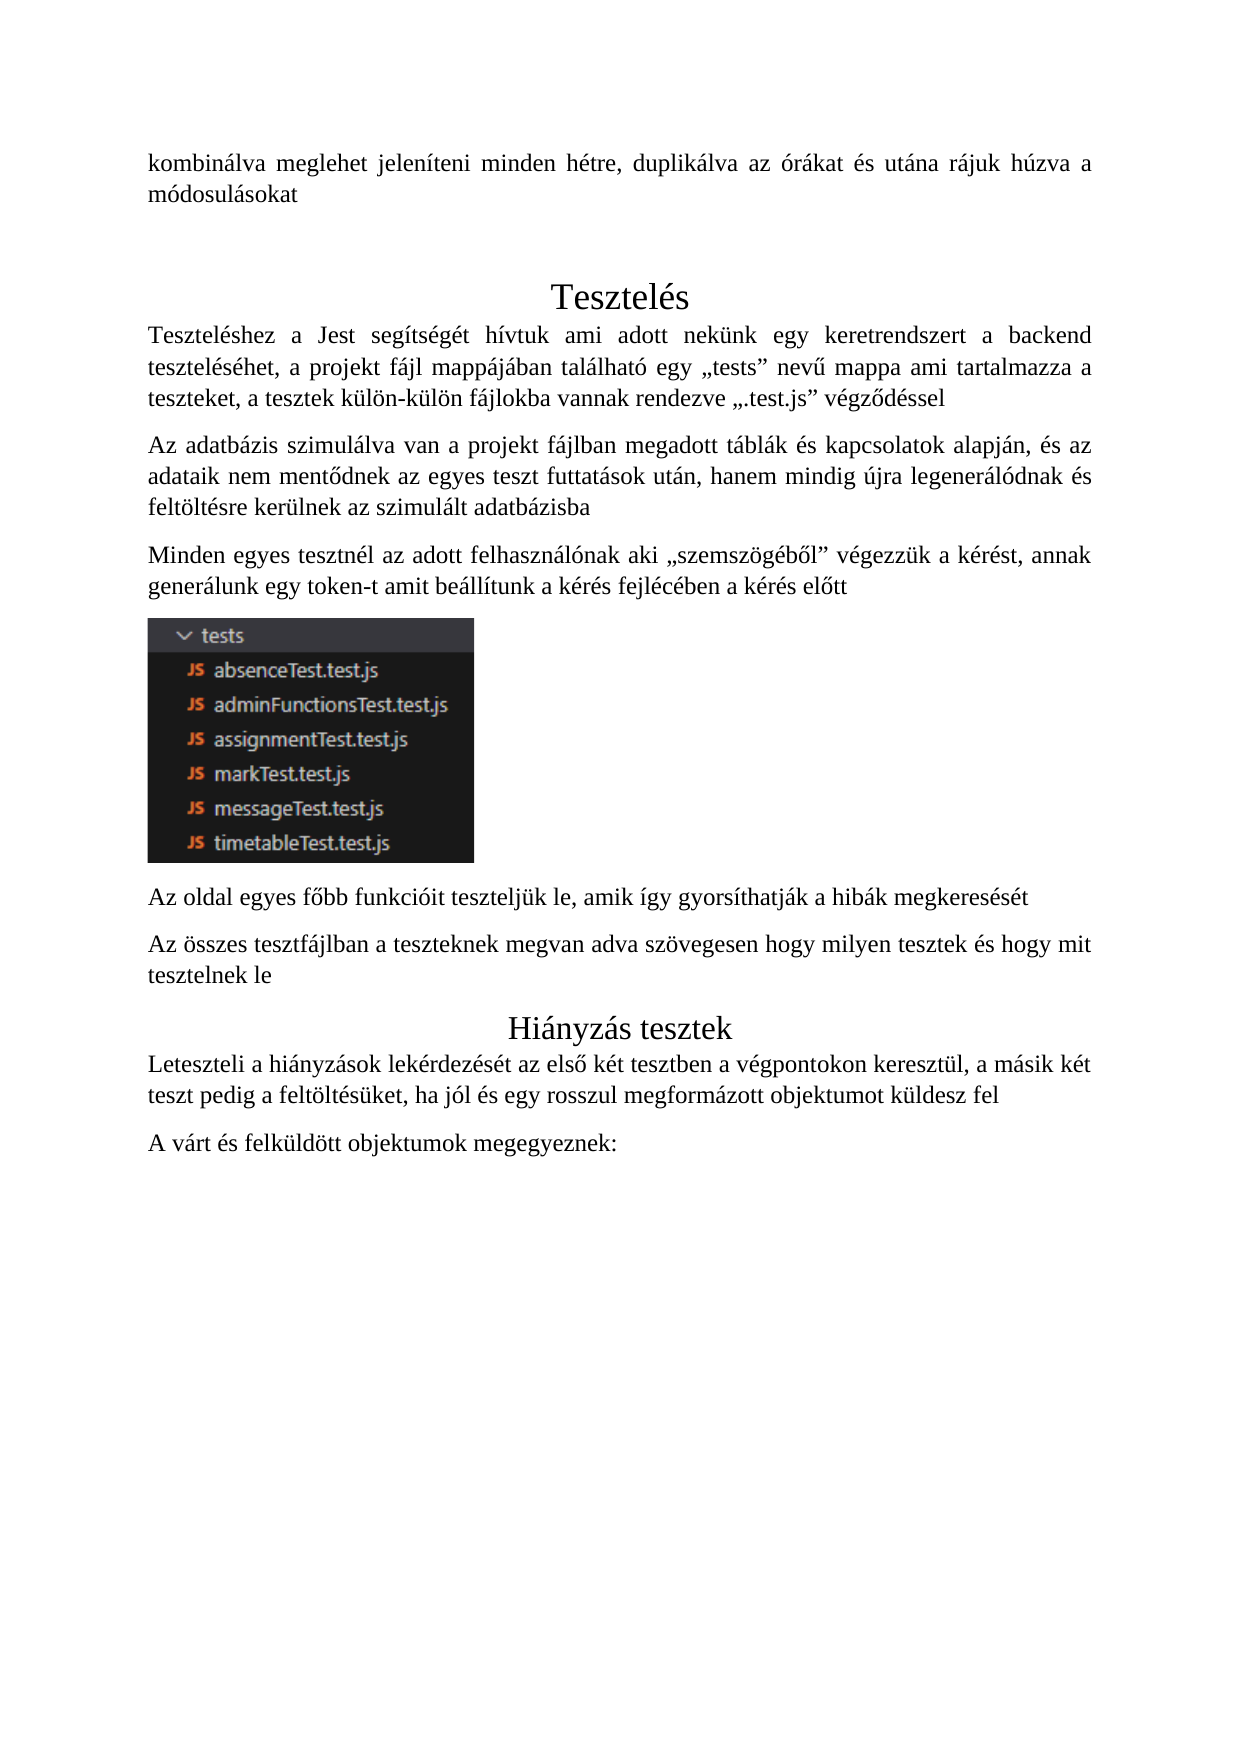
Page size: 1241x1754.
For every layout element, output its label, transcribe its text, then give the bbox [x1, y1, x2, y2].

subtitle Tesztelés [148, 274, 1093, 317]
text Minden egyes tesztnél az adott felhasználónak aki „szemszögéből” végezzük a kérést, annak generálunk egy token-t amit beállítunk a kérés fejlécében a kérés előtt [148, 540, 1093, 600]
picture [147, 618, 475, 863]
text Az összes tesztfájlban a teszteknek megvan adva szövegesen hogy milyen tesztek és hogy mit tesztelnek le [148, 929, 1093, 989]
text Leteszteli a hiányzások lekérdezését az első két tesztben a végpontokon keresztül, a másik két teszt pedig a feltöltésüket, ha jól és egy rosszul megformázott objektumot küldesz fel [148, 1049, 1093, 1109]
text A várt és felküldött objektumok megegyeznek: [148, 1128, 1093, 1157]
text Teszteléshez a Jest segítségét hívtuk ami adott nekünk egy keretrendszert a backend teszteléséhet, a projekt fájl mappájában található egy „tests” nevű mappa ami tartalmazza a teszteket, a tesztek külön-külön fájlokba vannak rendezve „.test.js” végződéssel [148, 321, 1093, 411]
text Az oldal egyes főbb funkcióit teszteljük le, amik így gyorsíthatják a hibák megkeresését [148, 882, 1093, 910]
text Az adatbázis szimulálva van a projekt fájlban megadott táblák és kapcsolatok alapján, és az adataik nem mentődnek az egyes teszt futtatások után, hanem mindig újra legenerálódnak és feltöltésre kerülnek az szimulált adatbázisba [148, 430, 1093, 521]
subtitle Hiányzás tesztek [148, 1008, 1093, 1046]
